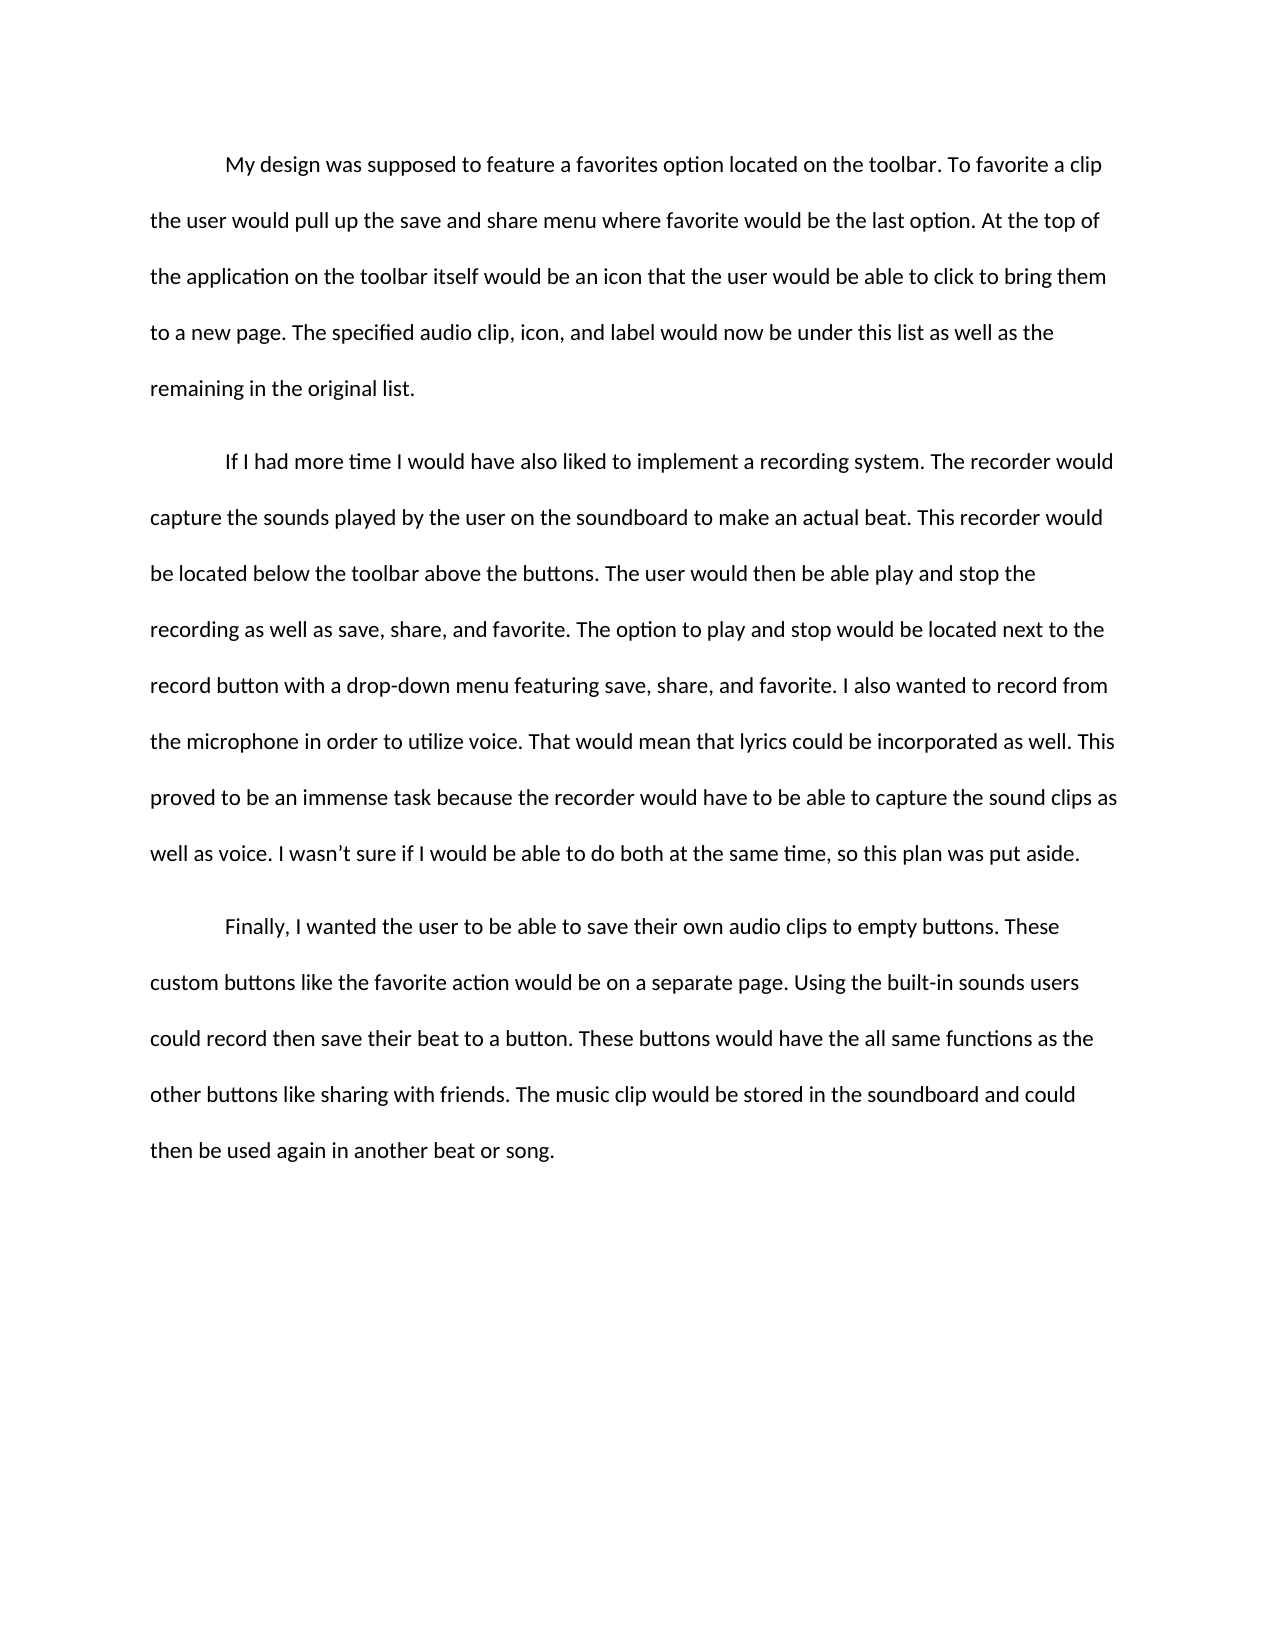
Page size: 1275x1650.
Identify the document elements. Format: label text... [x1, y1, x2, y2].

text Finally, I wanted the user to be able to save their own audio clips to empty buttons. These custom buttons like the favorite action would be on a separate page. Using the built-in sounds users could record then save their beat to a button. These buttons would have the all same functions as the other buttons like sharing with friends. The music clip would be stored in the soundboard and could then be used again in another beat or song. [150, 912, 1125, 1164]
text My design was supposed to feature a favorites option located on the toolbar. To favorite a clip the user would pull up the save and share menu where favorite would be the last option. At the top of the application on the toolbar itself would be an icon that the user would be able to click to bring them to a new page. The specified audio clip, icon, and label would now be under this list as well as the remaining in the original list. [150, 150, 1125, 402]
text If I had more time I would have also liked to implement a recording system. The recorder would capture the sounds played by the user on the soundboard to make an actual beat. This recorder would be located below the toolbar above the buttons. The user would then be able play and stop the recording as well as save, share, and favorite. The option to play and stop would be located next to the record button with a drop-down menu featuring save, share, and favorite. I also wanted to record from the microphone in order to utilize voice. That would mean that lyrics could be incorporated as well. This proved to be an immense task because the recorder would have to be able to capture the sound clips as well as voice. I wasn’t sure if I would be able to do both at the same time, so this plan was put aside. [150, 447, 1125, 867]
